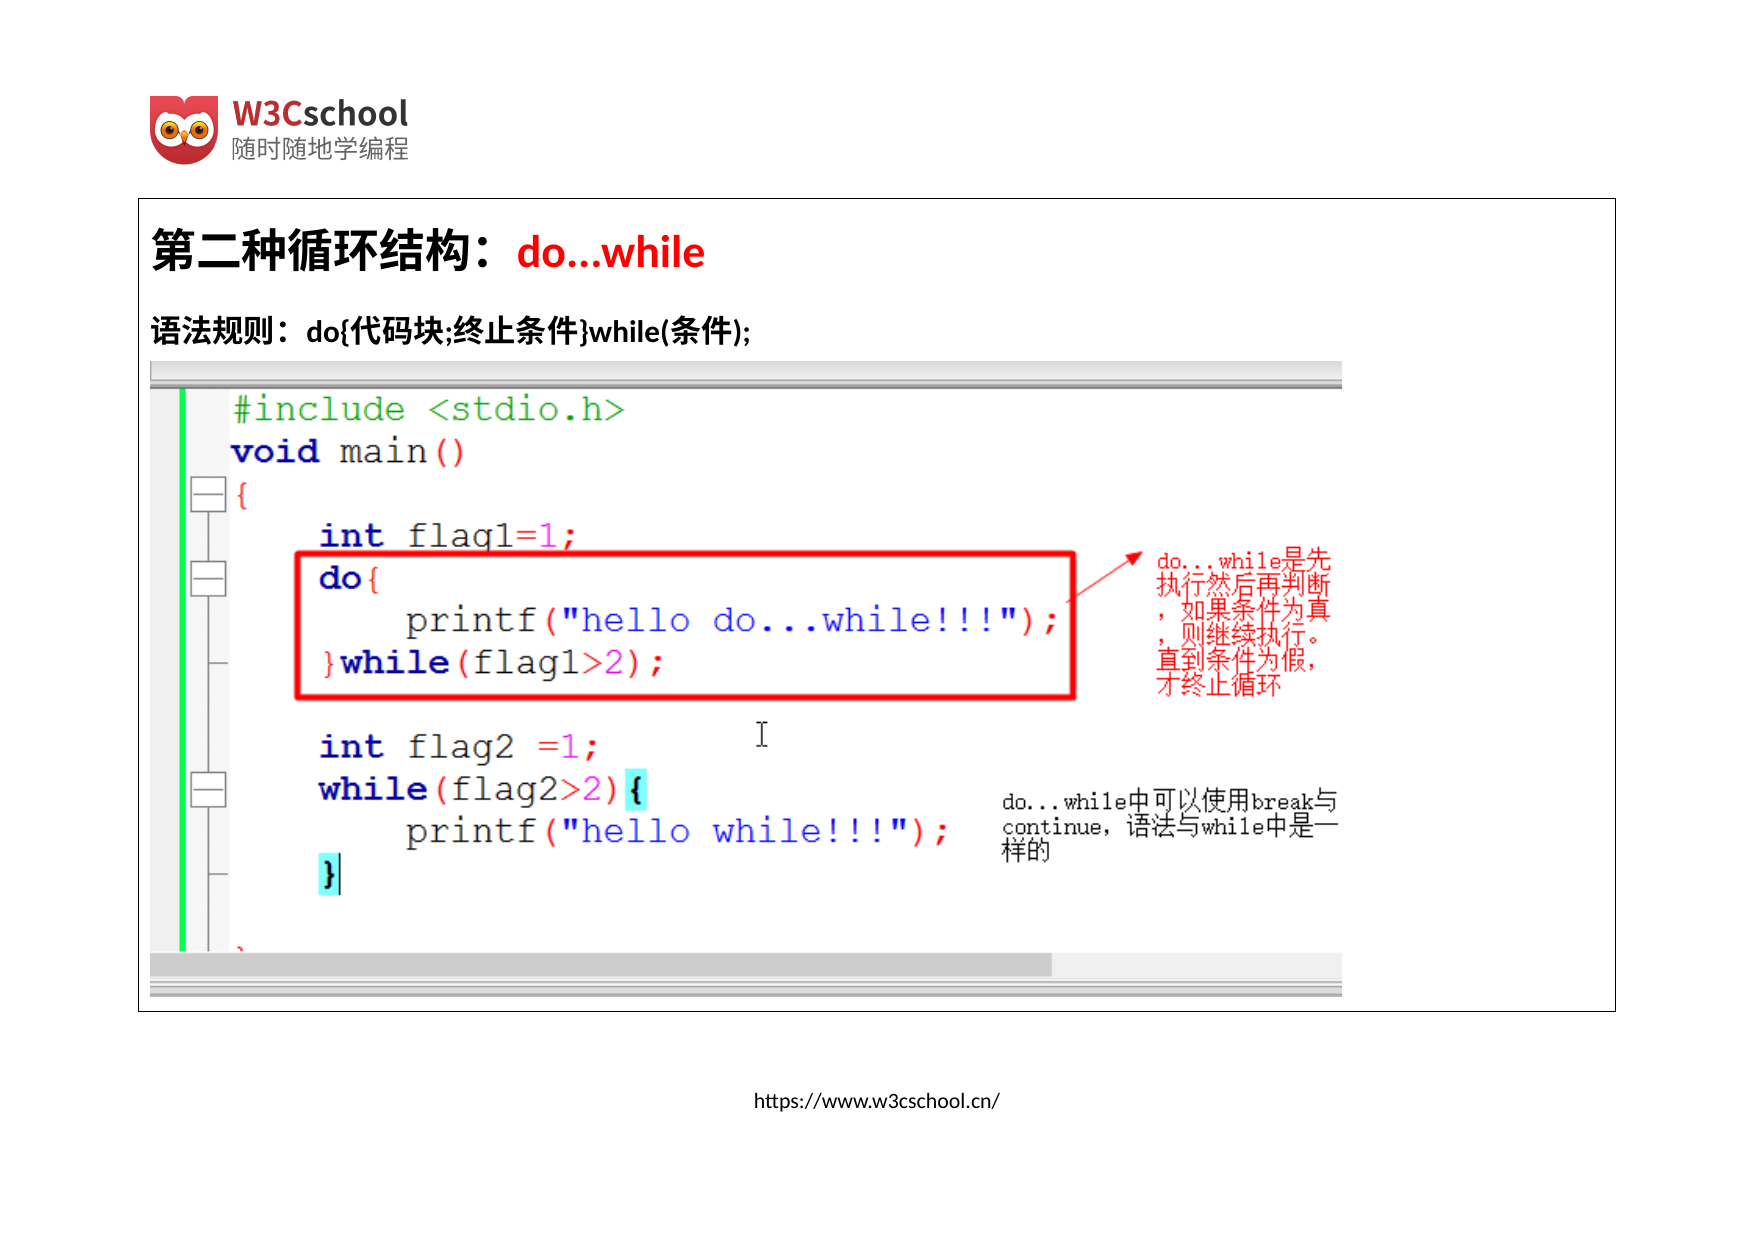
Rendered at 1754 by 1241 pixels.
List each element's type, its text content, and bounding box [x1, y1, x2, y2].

table_cell 第二种循环结构：do...while 语法规则：do{代码块;终止条件}while(条件); [139, 199, 1615, 1011]
picture [150, 90, 408, 171]
picture [150, 361, 1343, 997]
